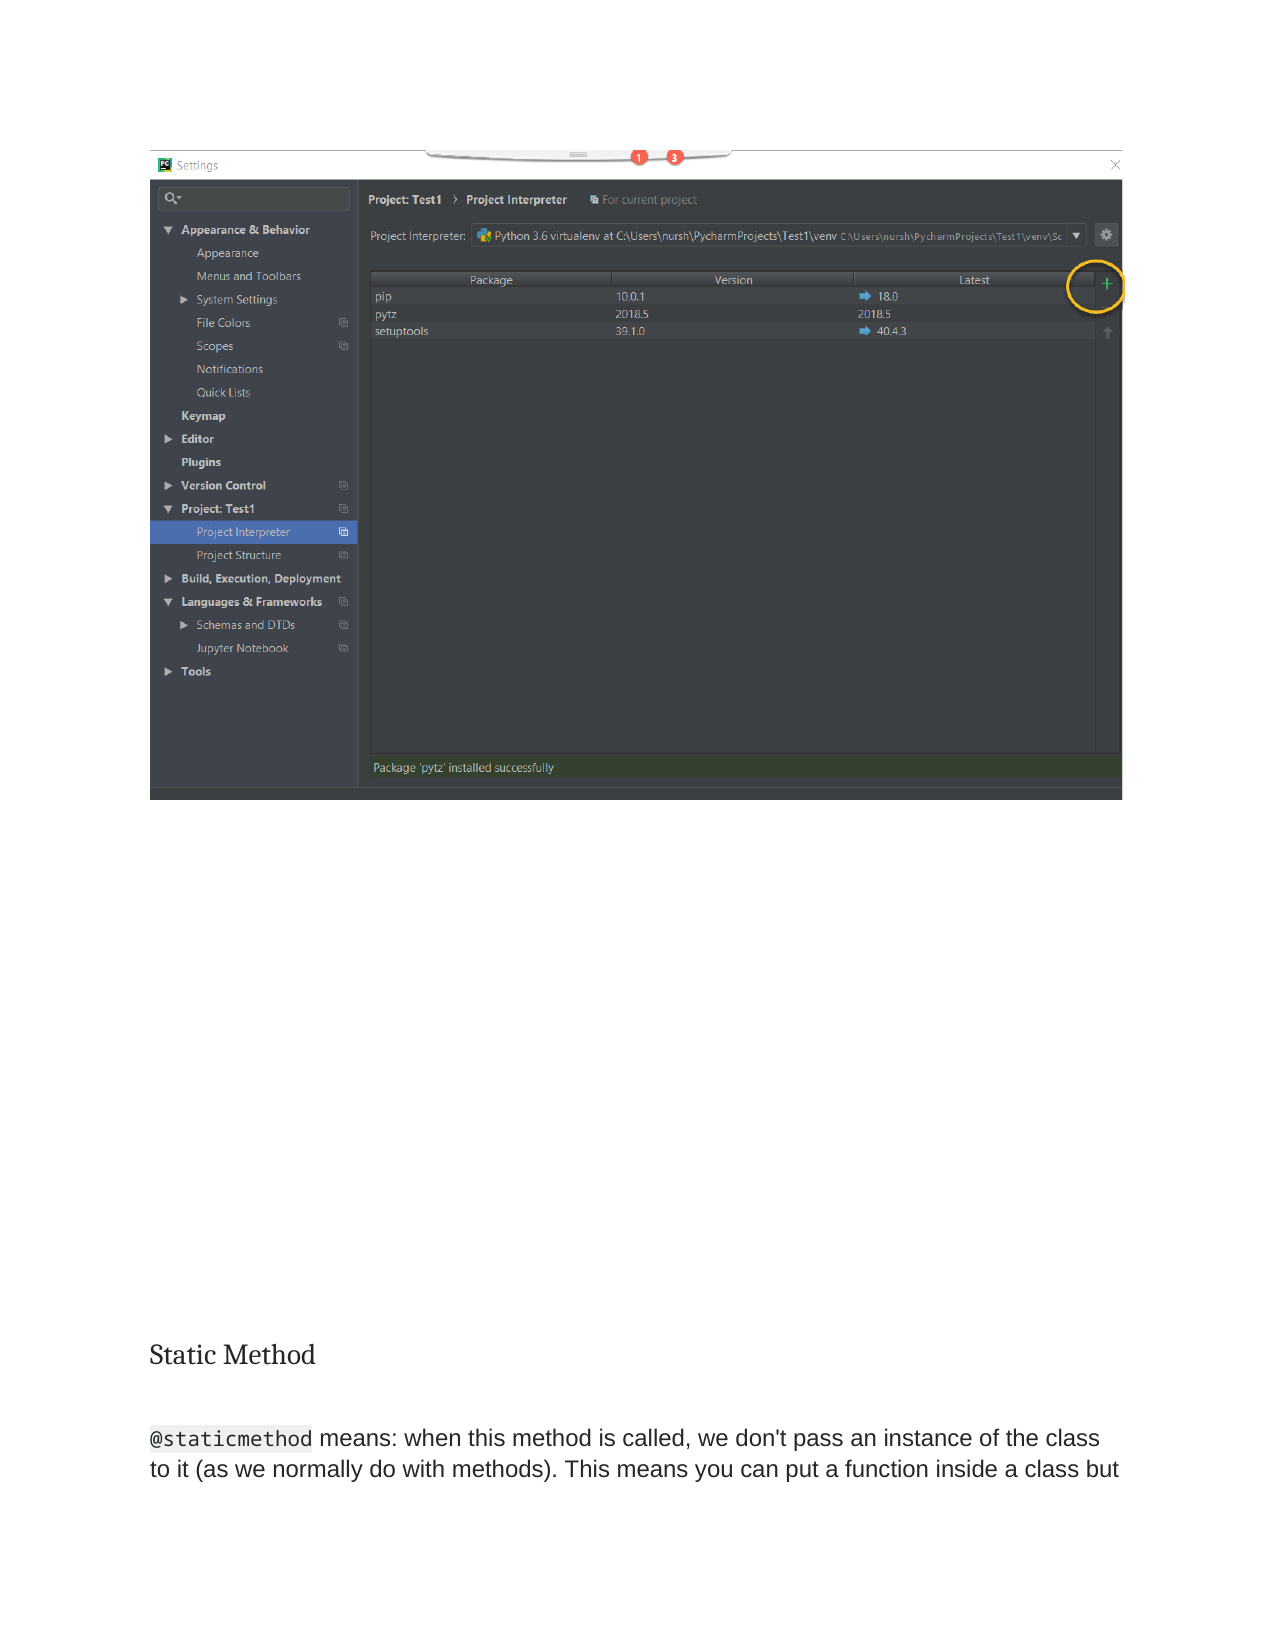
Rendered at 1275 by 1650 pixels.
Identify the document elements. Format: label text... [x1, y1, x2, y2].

subtitle Static Method [150, 1338, 1125, 1371]
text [150, 1424, 1125, 1483]
picture [150, 150, 1125, 800]
